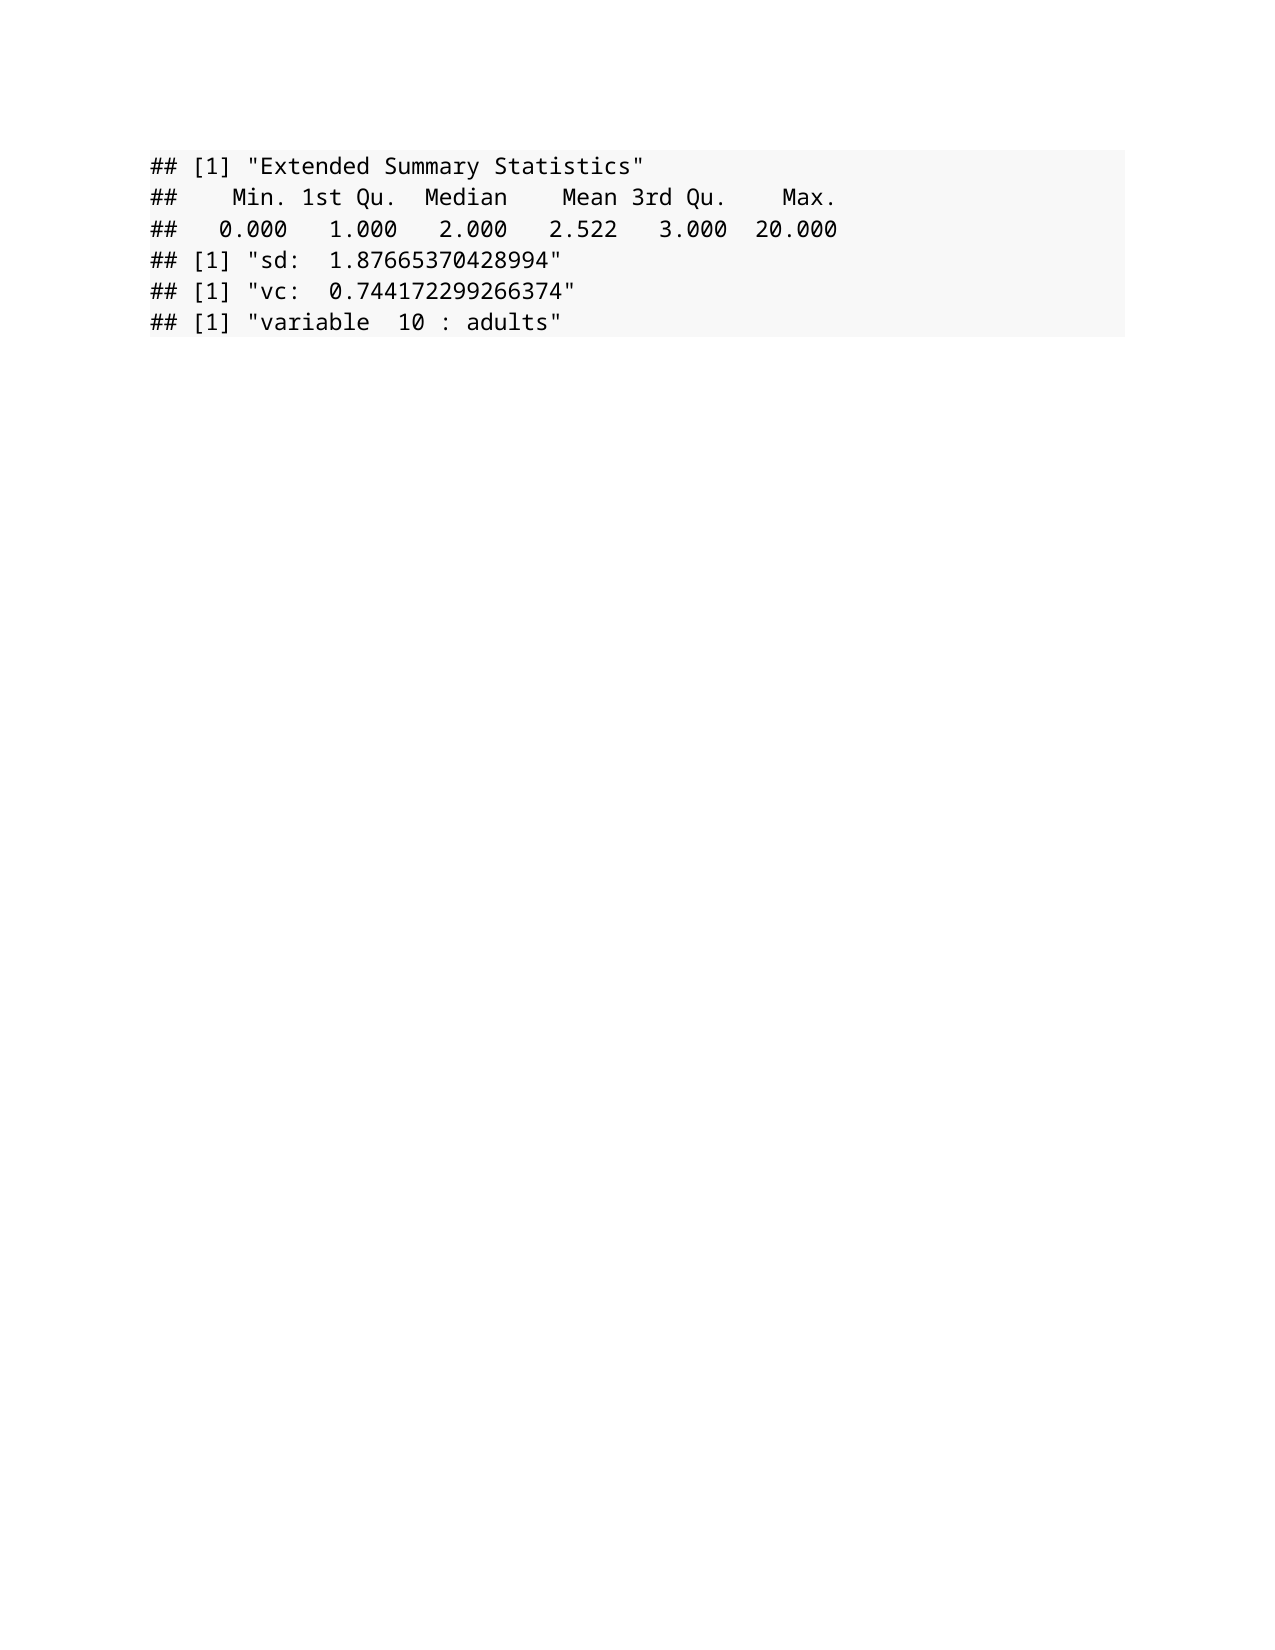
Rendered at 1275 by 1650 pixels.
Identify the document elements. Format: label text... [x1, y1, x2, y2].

text ## [1] "Extended Summary Statistics" ## Min. 1st Qu. Median Mean 3rd Qu. Max. ## 0.000 1.000 2.000 2.522 3.000 20.000 ## [1] "sd: 1.87665370428994" ## [1] "vc: 0.744172299266374" ## [1] "variable 10 : adults" [150, 150, 1125, 337]
